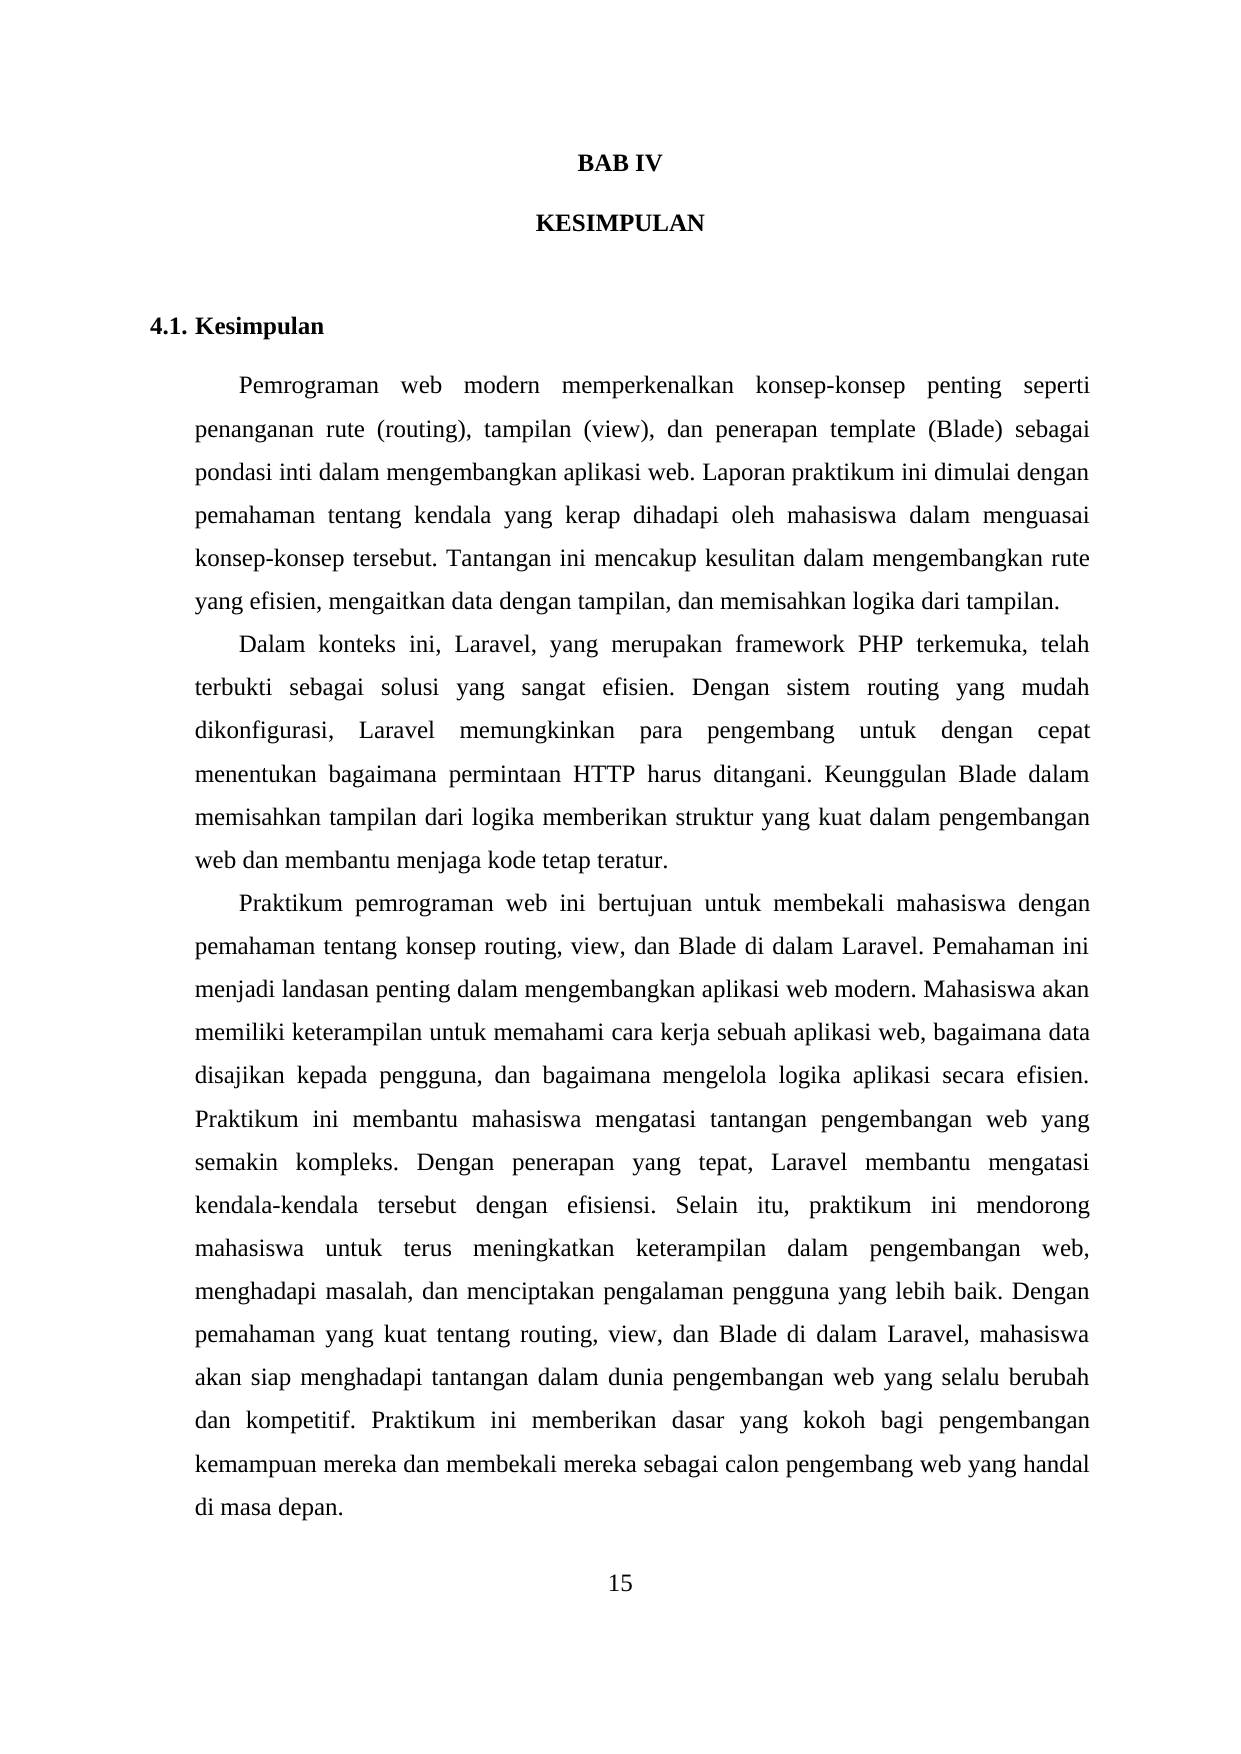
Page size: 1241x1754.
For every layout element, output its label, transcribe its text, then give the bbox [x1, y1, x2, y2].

text Dalam konteks ini, Laravel, yang merupakan framework PHP terkemuka, telah terbukti sebagai solusi yang sangat efisien. Dengan sistem routing yang mudah dikonfigurasi, Laravel memungkinkan para pengembang untuk dengan cepat menentukan bagaimana permintaan HTTP harus ditangani. Keunggulan Blade dalam memisahkan tampilan dari logika memberikan struktur yang kuat dalam pengembangan web dan membantu menjaga kode tetap teratur. [194, 629, 1091, 874]
subtitle 4.1. Kesimpulan [150, 311, 1103, 339]
text Pemrograman web modern memperkenalkan konsep-konsep penting seperti penanganan rute (routing), tampilan (view), dan penerapan template (Blade) sebagai pondasi inti dalam mengembangkan aplikasi web. Laporan praktikum ini dimulai dengan pemahaman tentang kendala yang kerap dihadapi oleh mahasiswa dalam menguasai konsep-konsep tersebut. Tantangan ini mencakup kesulitan dalam mengembangkan rute yang efisien, mengaitkan data dengan tampilan, dan memisahkan logika dari tampilan. [194, 371, 1091, 615]
text Praktikum pemrograman web ini bertujuan untuk membekali mahasiswa dengan pemahaman tentang konsep routing, view, dan Blade di dalam Laravel. Pemahaman ini menjadi landasan penting dalam mengembangkan aplikasi web modern. Mahasiswa akan memiliki keterampilan untuk memahami cara kerja sebuah aplikasi web, bagaimana data disajikan kepada pengguna, dan bagaimana mengelola logika aplikasi secara efisien. Praktikum ini membantu mahasiswa mengatasi tantangan pengembangan web yang semakin kompleks. Dengan penerapan yang tepat, Laravel membantu mengatasi kendala-kendala tersebut dengan efisiensi. Selain itu, praktikum ini mendorong mahasiswa untuk terus meningkatkan keterampilan dalam pengembangan web, menghadapi masalah, dan menciptakan pengalaman pengguna yang lebih baik. Dengan pemahaman yang kuat tentang routing, view, dan Blade di dalam Laravel, mahasiswa akan siap menghadapi tantangan dalam dunia pengembangan web yang selalu berubah dan kompetitif. Praktikum ini memberikan dasar yang kokoh bagi pengembangan kemampuan mereka dan membekali mereka sebagai calon pengembang web yang handal di masa depan. [194, 888, 1091, 1521]
text 15 [209, 1568, 1031, 1597]
subtitle BAB IV KESIMPULAN [535, 148, 705, 236]
